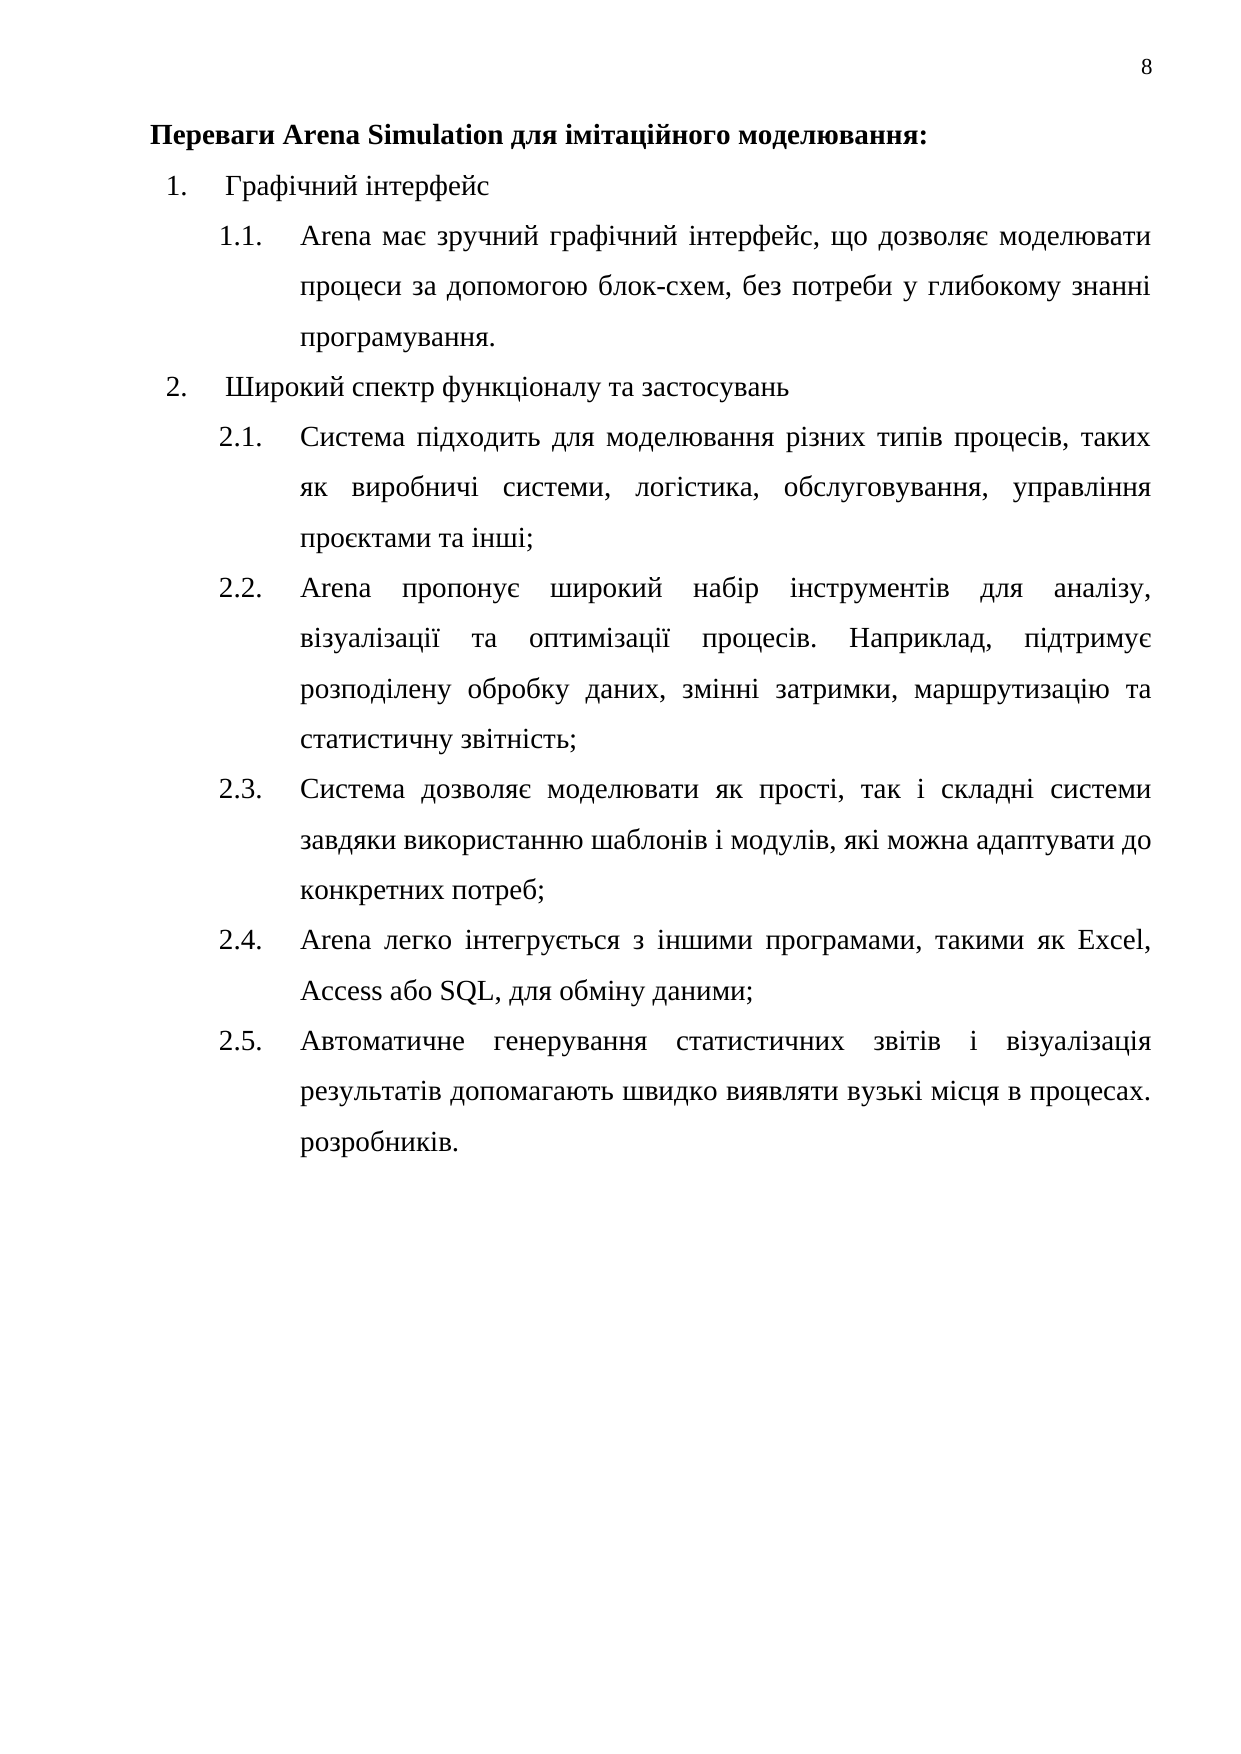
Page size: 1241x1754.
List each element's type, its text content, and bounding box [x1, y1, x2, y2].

list Система дозволяє моделювати як прості, так і складні системи завдяки використанню шаблонів і модулів, які можна адаптувати до конкретних потреб; [262, 771, 1152, 906]
list Широкий спектр функціоналу та застосувань [187, 369, 1152, 402]
list Автоматичне генерування статистичних звітів і візуалізація результатів допомагають швидко виявляти вузькі місця в процесах. розробників. [262, 1023, 1152, 1157]
list Графічний інтерфейс [187, 168, 1152, 201]
text Переваги Arena Simulation для імітаційного моделювання: [150, 117, 1152, 151]
list Система підходить для моделювання різних типів процесів, таких як виробничі системи, логістика, обслуговування, управління проєктами та інші; [262, 419, 1152, 553]
list Arena легко інтегрується з іншими програмами, такими як Excel, Access або SQL, для обміну даними; [262, 922, 1152, 1006]
list Arena пропонує широкий набір інструментів для аналізу, візуалізації та оптимізації процесів. Наприклад, підтримує розподілену обробку даних, змінні затримки, маршрутизацію та статистичну звітність; [262, 570, 1152, 755]
list Arena має зручний графічний інтерфейс, що дозволяє моделювати процеси за допомогою блок-схем, без потреби у глибокому знанні програмування. [262, 218, 1152, 352]
